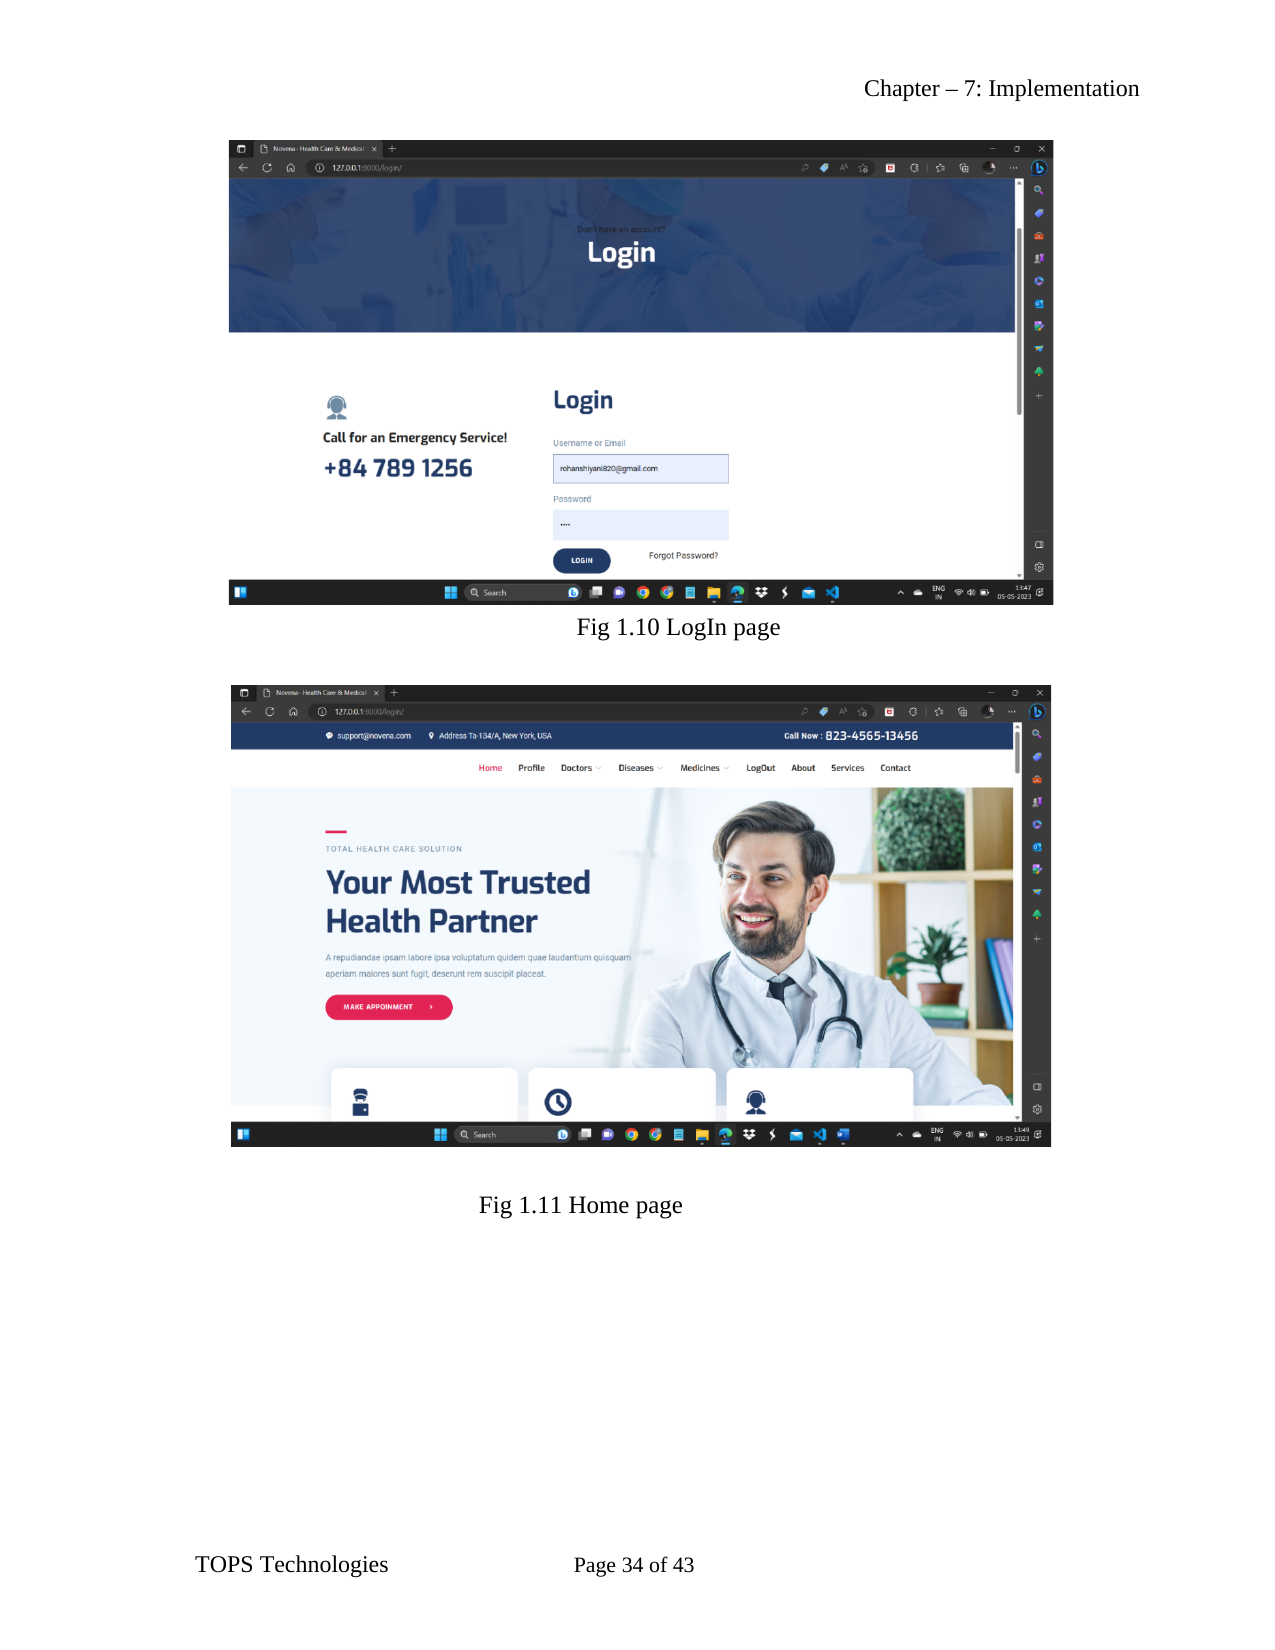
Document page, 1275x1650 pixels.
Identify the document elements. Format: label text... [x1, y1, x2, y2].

text Fig 1.11 Home page [195, 1190, 1087, 1219]
picture [228, 140, 1054, 605]
picture [231, 685, 1052, 1147]
text Fig 1.10 LogIn page [195, 612, 1087, 641]
